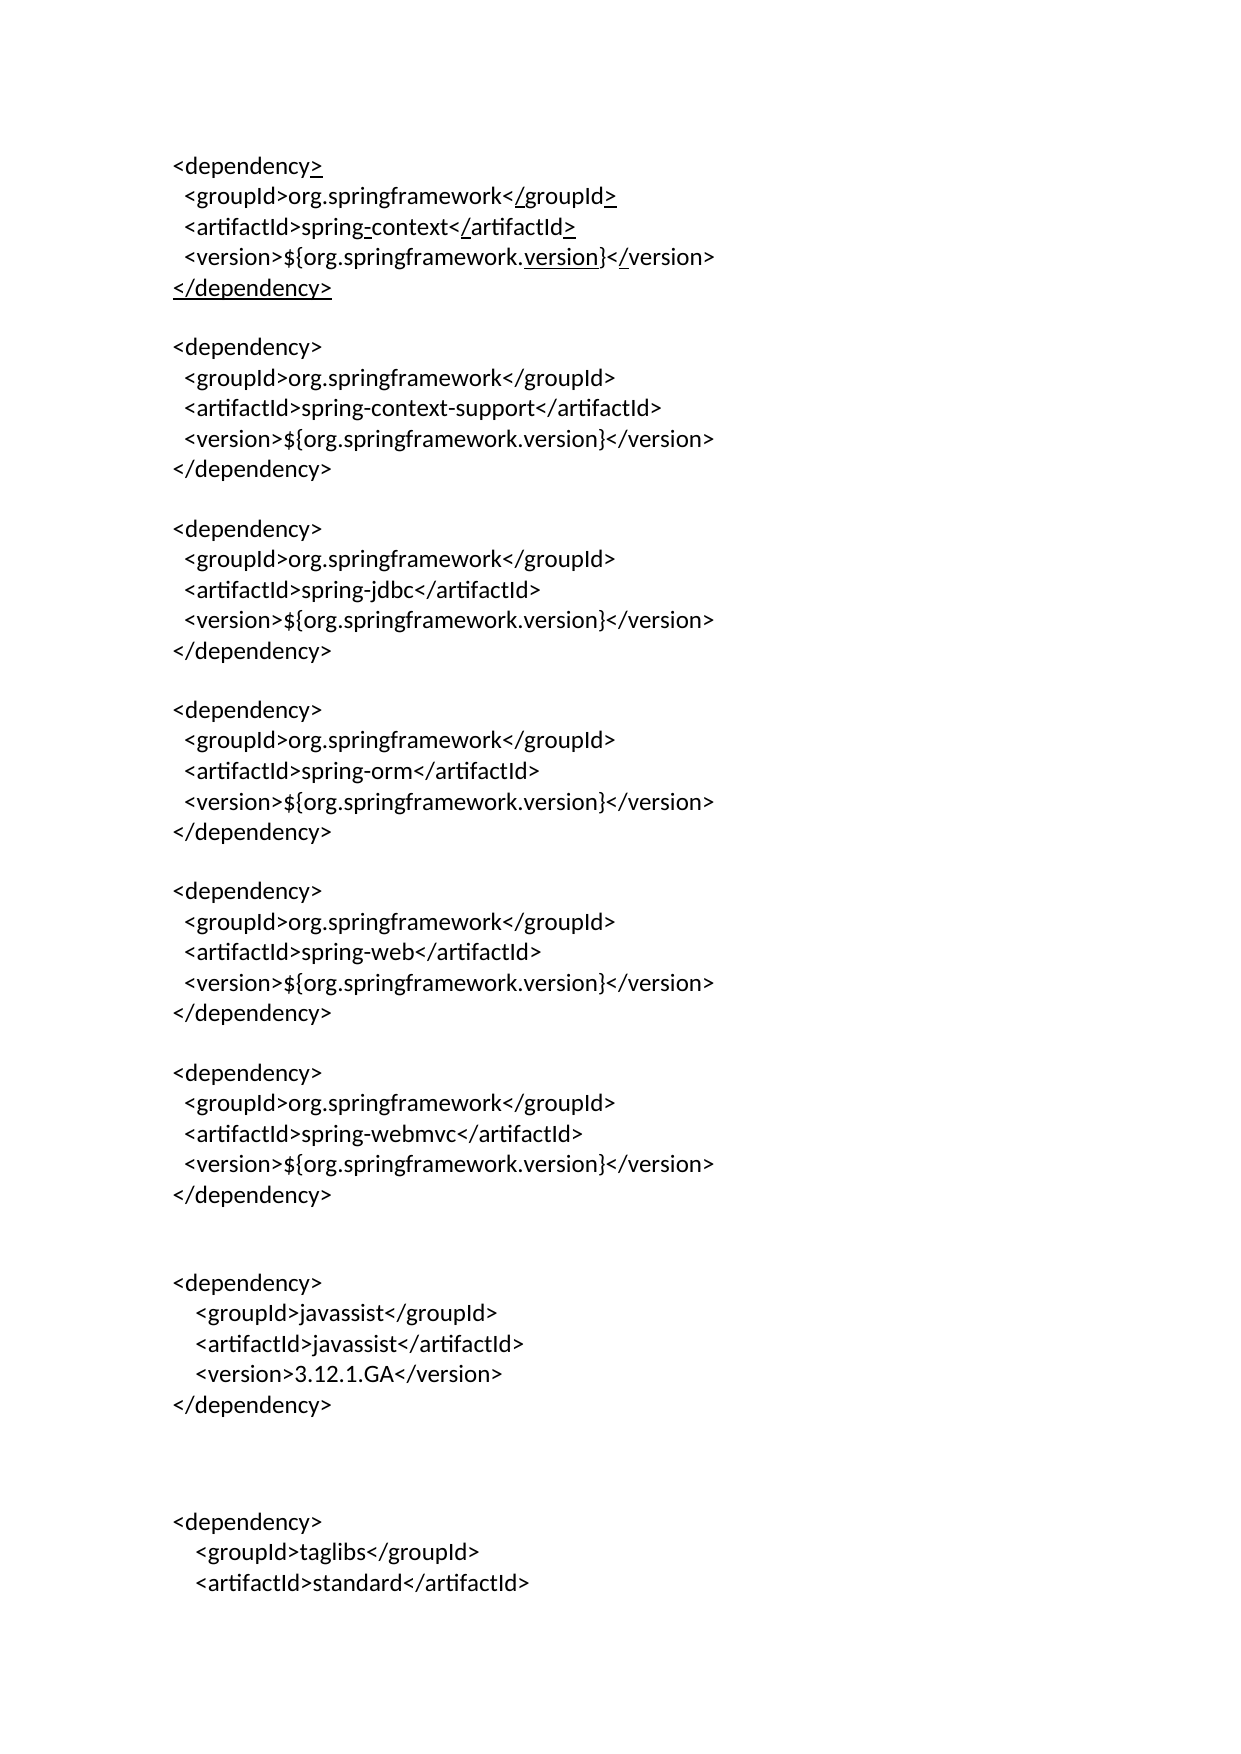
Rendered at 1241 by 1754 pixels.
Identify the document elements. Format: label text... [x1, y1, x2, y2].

text <dependency> [150, 1267, 1090, 1297]
text <groupId>org.springframework</groupId> [150, 724, 1090, 755]
text </dependency> [150, 1179, 1090, 1209]
text <artifactId>spring-context-support</artifactId> [150, 392, 1090, 423]
text <version>${org.springframework.version}</version> [150, 1148, 1090, 1179]
text </dependency> [150, 816, 1090, 847]
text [150, 242, 1090, 272]
text <groupId>org.springframework</groupId> [150, 362, 1090, 392]
text <dependency> [150, 875, 1090, 906]
text <dependency> [150, 1506, 1090, 1536]
text <groupId>taglibs</groupId> [150, 1536, 1090, 1567]
text <dependency> [150, 513, 1090, 543]
text <version>3.12.1.GA</version> [150, 1358, 1090, 1389]
text </dependency> [150, 272, 1090, 303]
text </dependency> [150, 635, 1090, 665]
text <artifactId>spring-web</artifactId> [150, 936, 1090, 967]
text <version>${org.springframework.version}</version> [150, 604, 1090, 635]
text <groupId>org.springframework</groupId> [150, 543, 1090, 574]
text </dependency> [150, 453, 1090, 484]
text <dependency> [150, 694, 1090, 724]
text </dependency> [150, 997, 1090, 1028]
text <groupId>org.springframework</groupId> [150, 906, 1090, 936]
text <artifactId>standard</artifactId> [150, 1567, 1090, 1597]
text <groupId>org.springframework</groupId> [150, 181, 1090, 211]
text <artifactId>spring-webmvc</artifactId> [150, 1118, 1090, 1148]
text <artifactId>javassist</artifactId> [150, 1328, 1090, 1358]
text <version>${org.springframework.version}</version> [150, 967, 1090, 997]
text <dependency> [150, 1057, 1090, 1087]
text </dependency> [150, 1389, 1090, 1419]
text <artifactId>spring-context</artifactId> [150, 211, 1090, 242]
text <groupId>org.springframework</groupId> [150, 1087, 1090, 1118]
text <artifactId>spring-jdbc</artifactId> [150, 574, 1090, 604]
text <dependency> [150, 331, 1090, 362]
text <groupId>javassist</groupId> [150, 1297, 1090, 1328]
text <dependency> [150, 150, 1090, 181]
text <version>${org.springframework.version}</version> [150, 786, 1090, 816]
text <version>${org.springframework.version}</version> [150, 423, 1090, 453]
text <artifactId>spring-orm</artifactId> [150, 755, 1090, 786]
